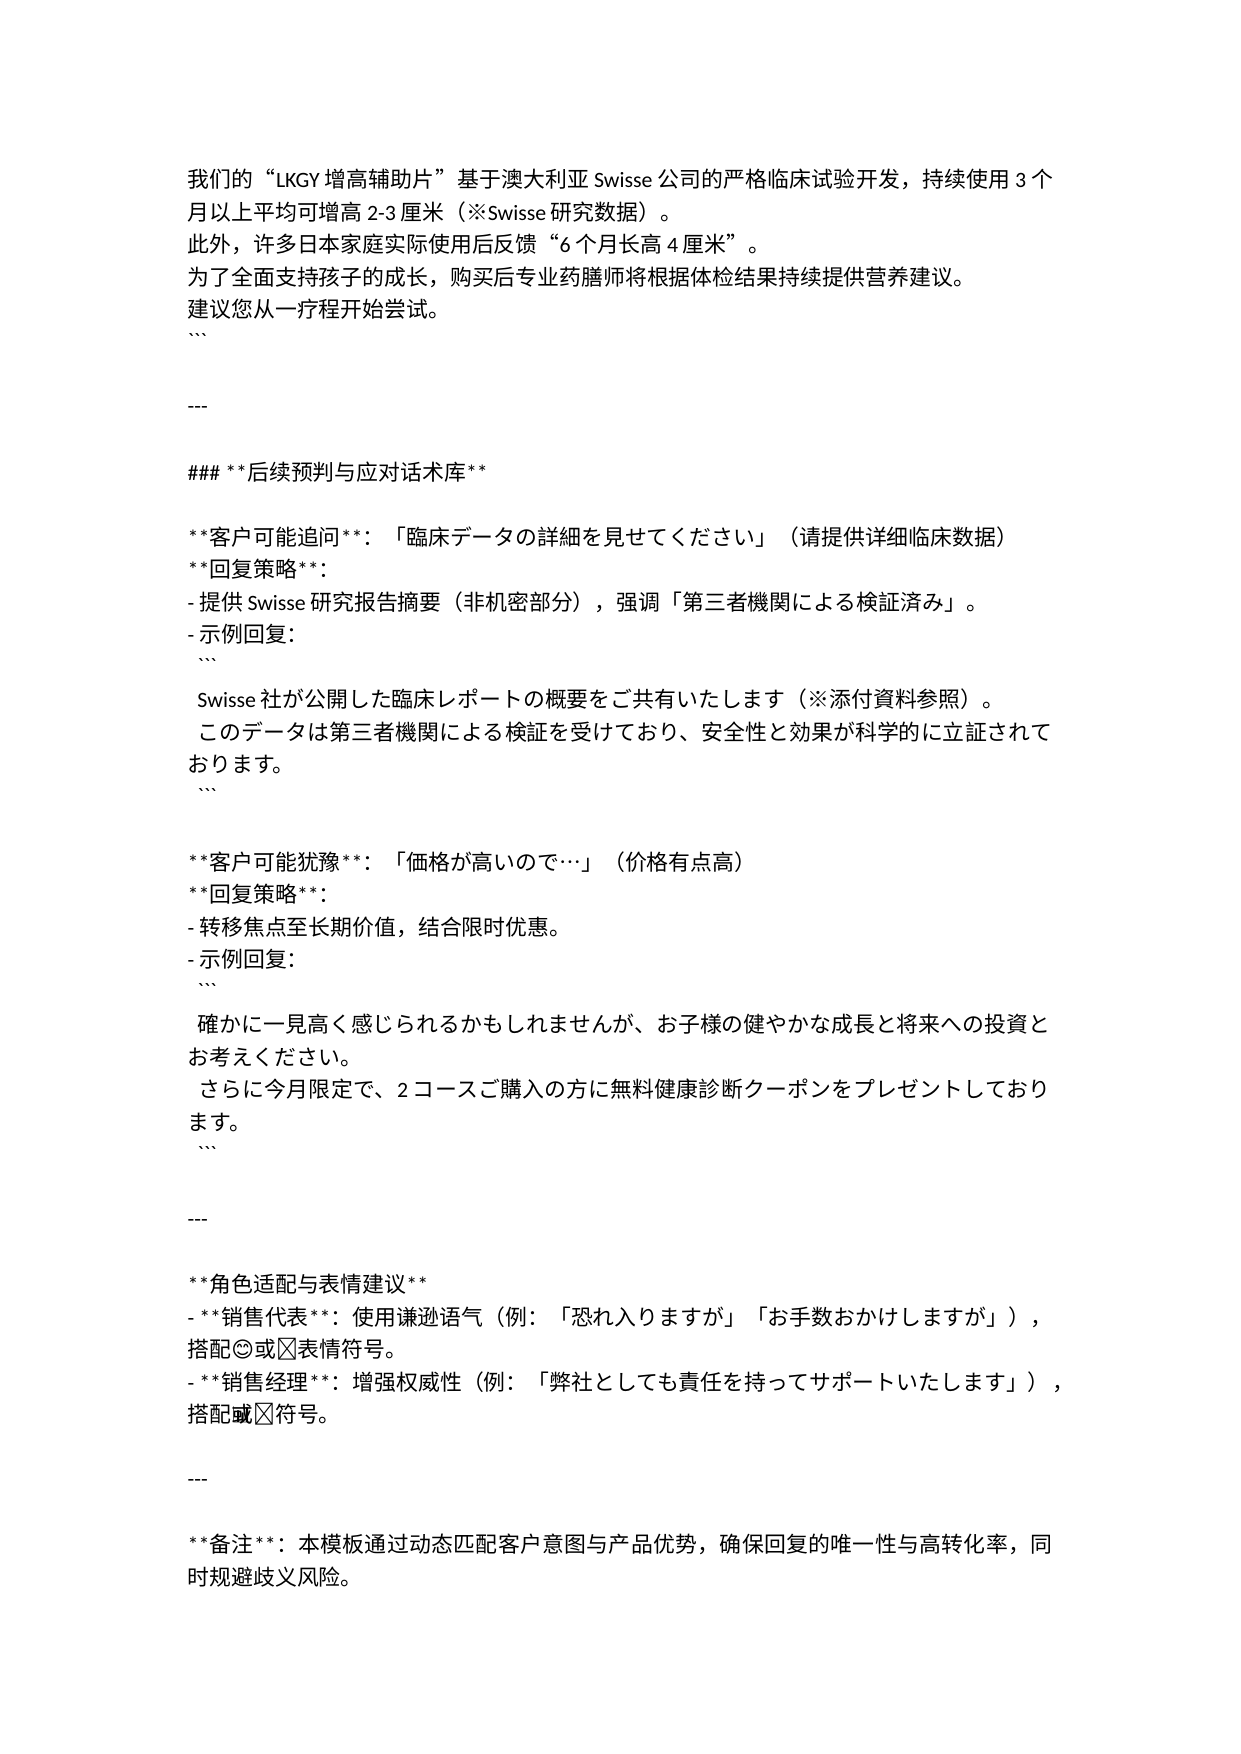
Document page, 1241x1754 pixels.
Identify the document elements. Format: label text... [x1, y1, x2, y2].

text ``` [187, 1137, 1053, 1169]
text **备注**：本模板通过动态匹配客户意图与产品优势，确保回复的唯一性与高转化率，同时规避歧义风险。 [187, 1527, 1053, 1592]
text - 示例回复： [187, 617, 1053, 649]
text 此外，许多日本家庭实际使用后反馈“6个月长高4厘米”。 [187, 227, 1053, 259]
text **客户可能追问**：「臨床データの詳細を見せてください」（请提供详细临床数据） [187, 519, 1053, 552]
text このデータは第三者機関による検証を受けており、安全性と効果が科学的に立証されております。 [187, 714, 1053, 779]
text - **销售代表**：使用谦逊语气（例：「恐れ入りますが」「お手数おかけしますが」），搭配😊或🙏表情符号。 [187, 1299, 1053, 1364]
text 確かに一見高く感じられるかもしれませんが、お子様の健やかな成長と将来への投資とお考えください。 [187, 1007, 1053, 1072]
text 我们的“LKGY增高辅助片”基于澳大利亚Swisse公司的严格临床试验开发，持续使用3个月以上平均可增高2-3厘米（※Swisse研究数据）。 [187, 162, 1053, 227]
text **角色适配与表情建议** [187, 1267, 1053, 1299]
text ``` [187, 974, 1053, 1007]
text 建议您从一疗程开始尝试。 [187, 292, 1053, 324]
text - **销售经理**：增强权威性（例：「弊社としても責任を持ってサポートいたします」），搭配👨💼或📊符号。 [187, 1364, 1053, 1429]
text **回复策略**： [187, 877, 1053, 909]
text --- [187, 1202, 1053, 1234]
text Swisse社が公開した臨床レポートの概要をご共有いたします（※添付資料参照）。 [187, 682, 1053, 714]
text ``` [187, 779, 1053, 812]
text - 提供Swisse研究报告摘要（非机密部分），强调「第三者機関による検証済み」。 [187, 584, 1053, 617]
text - 转移焦点至长期价值，结合限时优惠。 [187, 909, 1053, 942]
text **客户可能犹豫**：「価格が高いので…」（价格有点高） [187, 844, 1053, 877]
text さらに今月限定で、2コースご購入の方に無料健康診断クーポンをプレゼントしております。 [187, 1072, 1053, 1137]
text ``` [187, 649, 1053, 682]
text ``` [187, 324, 1053, 357]
text - 示例回复： [187, 942, 1053, 974]
text --- [187, 1462, 1053, 1494]
text **回复策略**： [187, 552, 1053, 584]
text ### **后续预判与应对话术库** [187, 454, 1053, 487]
text 为了全面支持孩子的成长，购买后专业药膳师将根据体检结果持续提供营养建议。 [187, 259, 1053, 292]
text --- [187, 389, 1053, 422]
